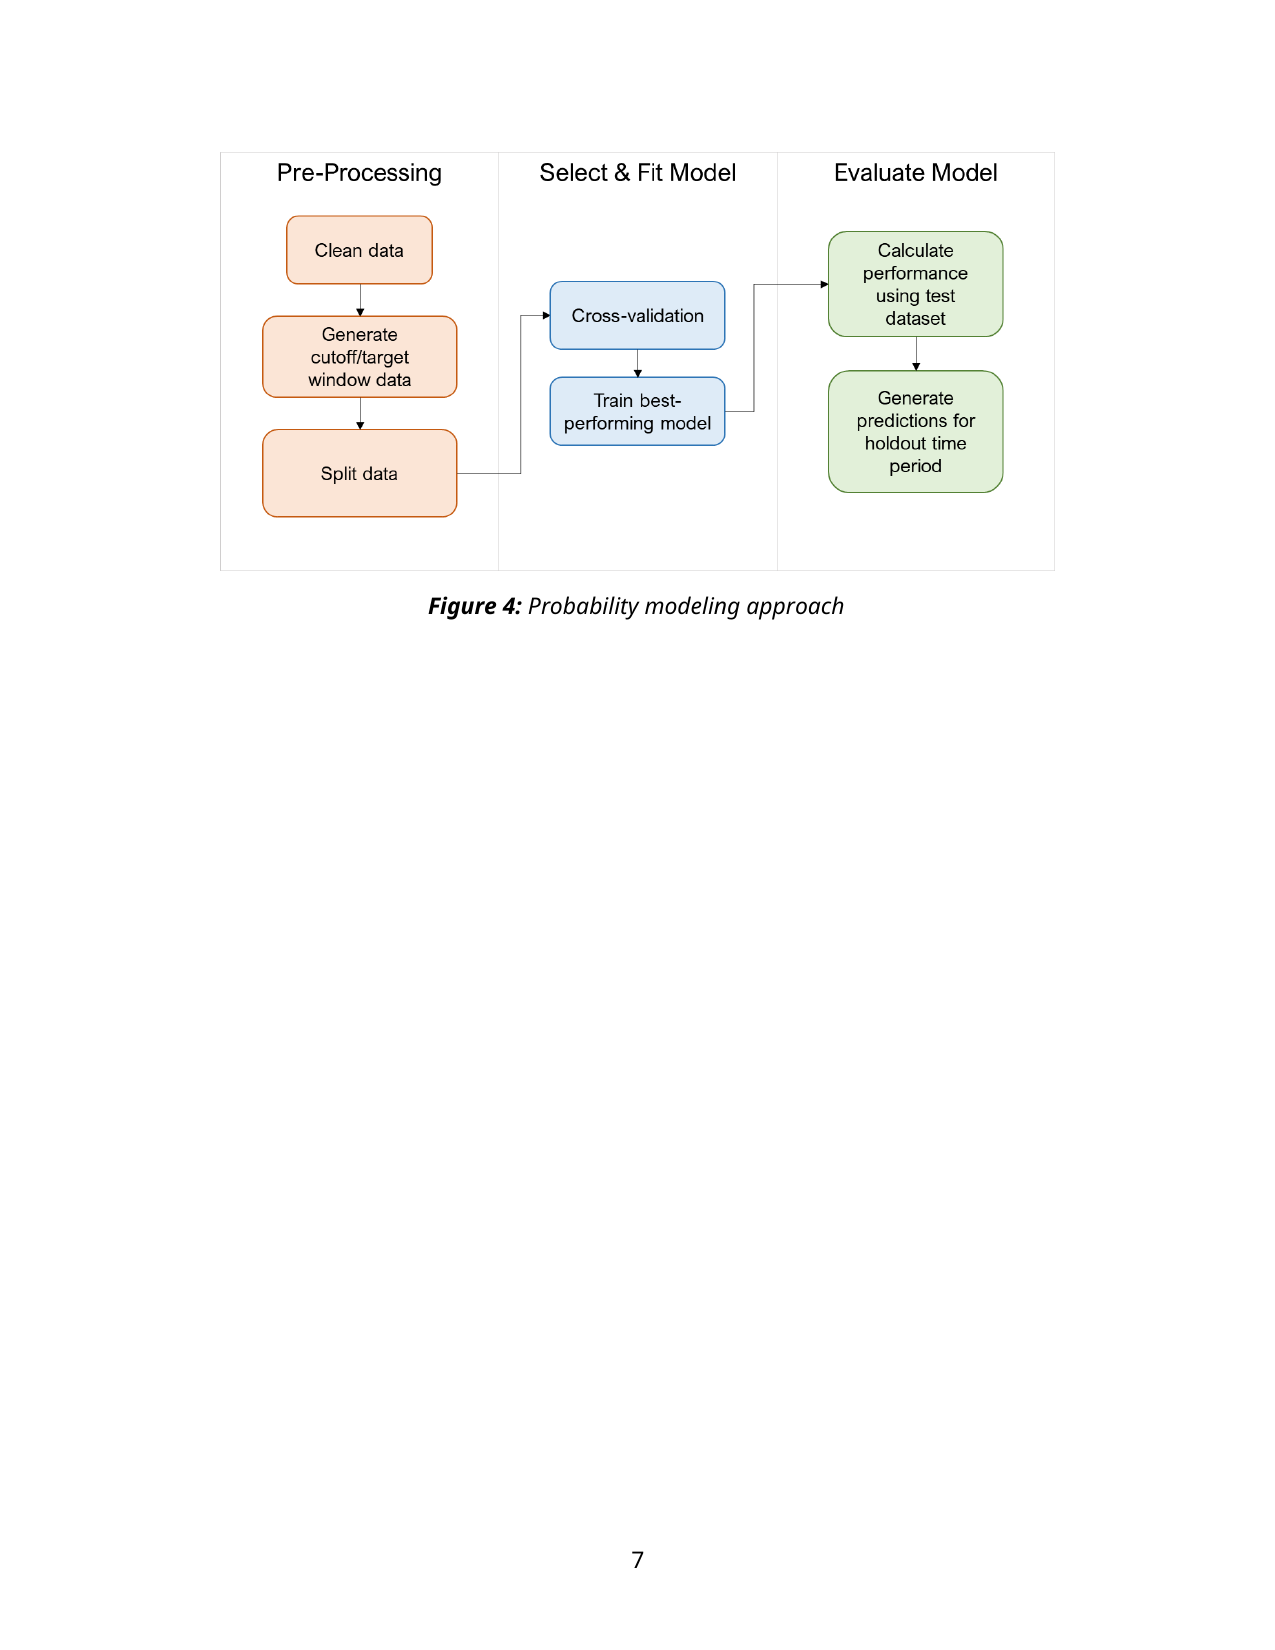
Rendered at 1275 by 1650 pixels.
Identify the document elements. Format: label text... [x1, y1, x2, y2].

text Figure 4: Probability modeling approach [150, 590, 1125, 621]
picture [220, 150, 1055, 571]
